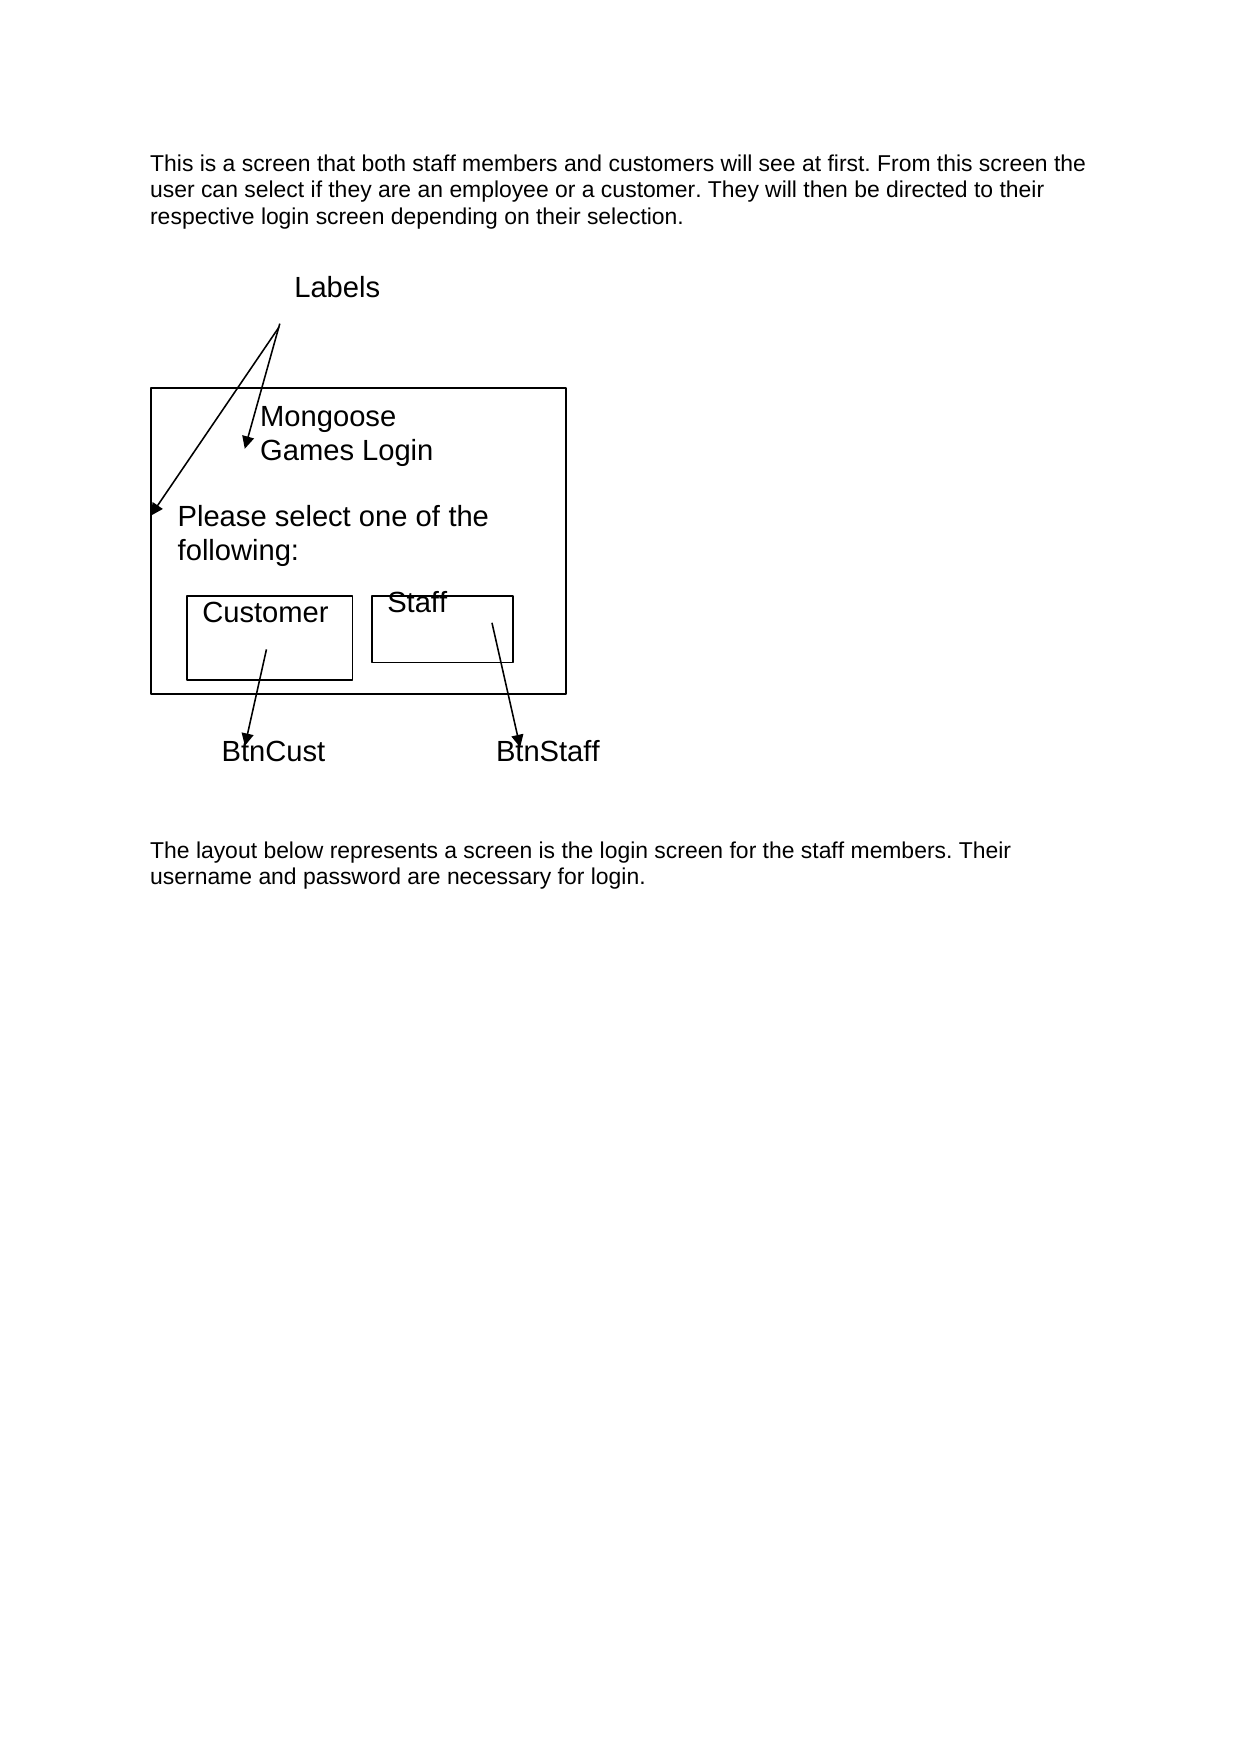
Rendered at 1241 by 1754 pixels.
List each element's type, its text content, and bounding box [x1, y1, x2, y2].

text This is a screen that both staff members and customers will see at first. From this screen the user can select if they are an employee or a customer. They will then be directed to their respective login screen depending on their selection. [150, 150, 1090, 229]
text The layout below represents a screen is the login screen for the staff members. Their username and password are necessary for login. [150, 255, 1090, 889]
